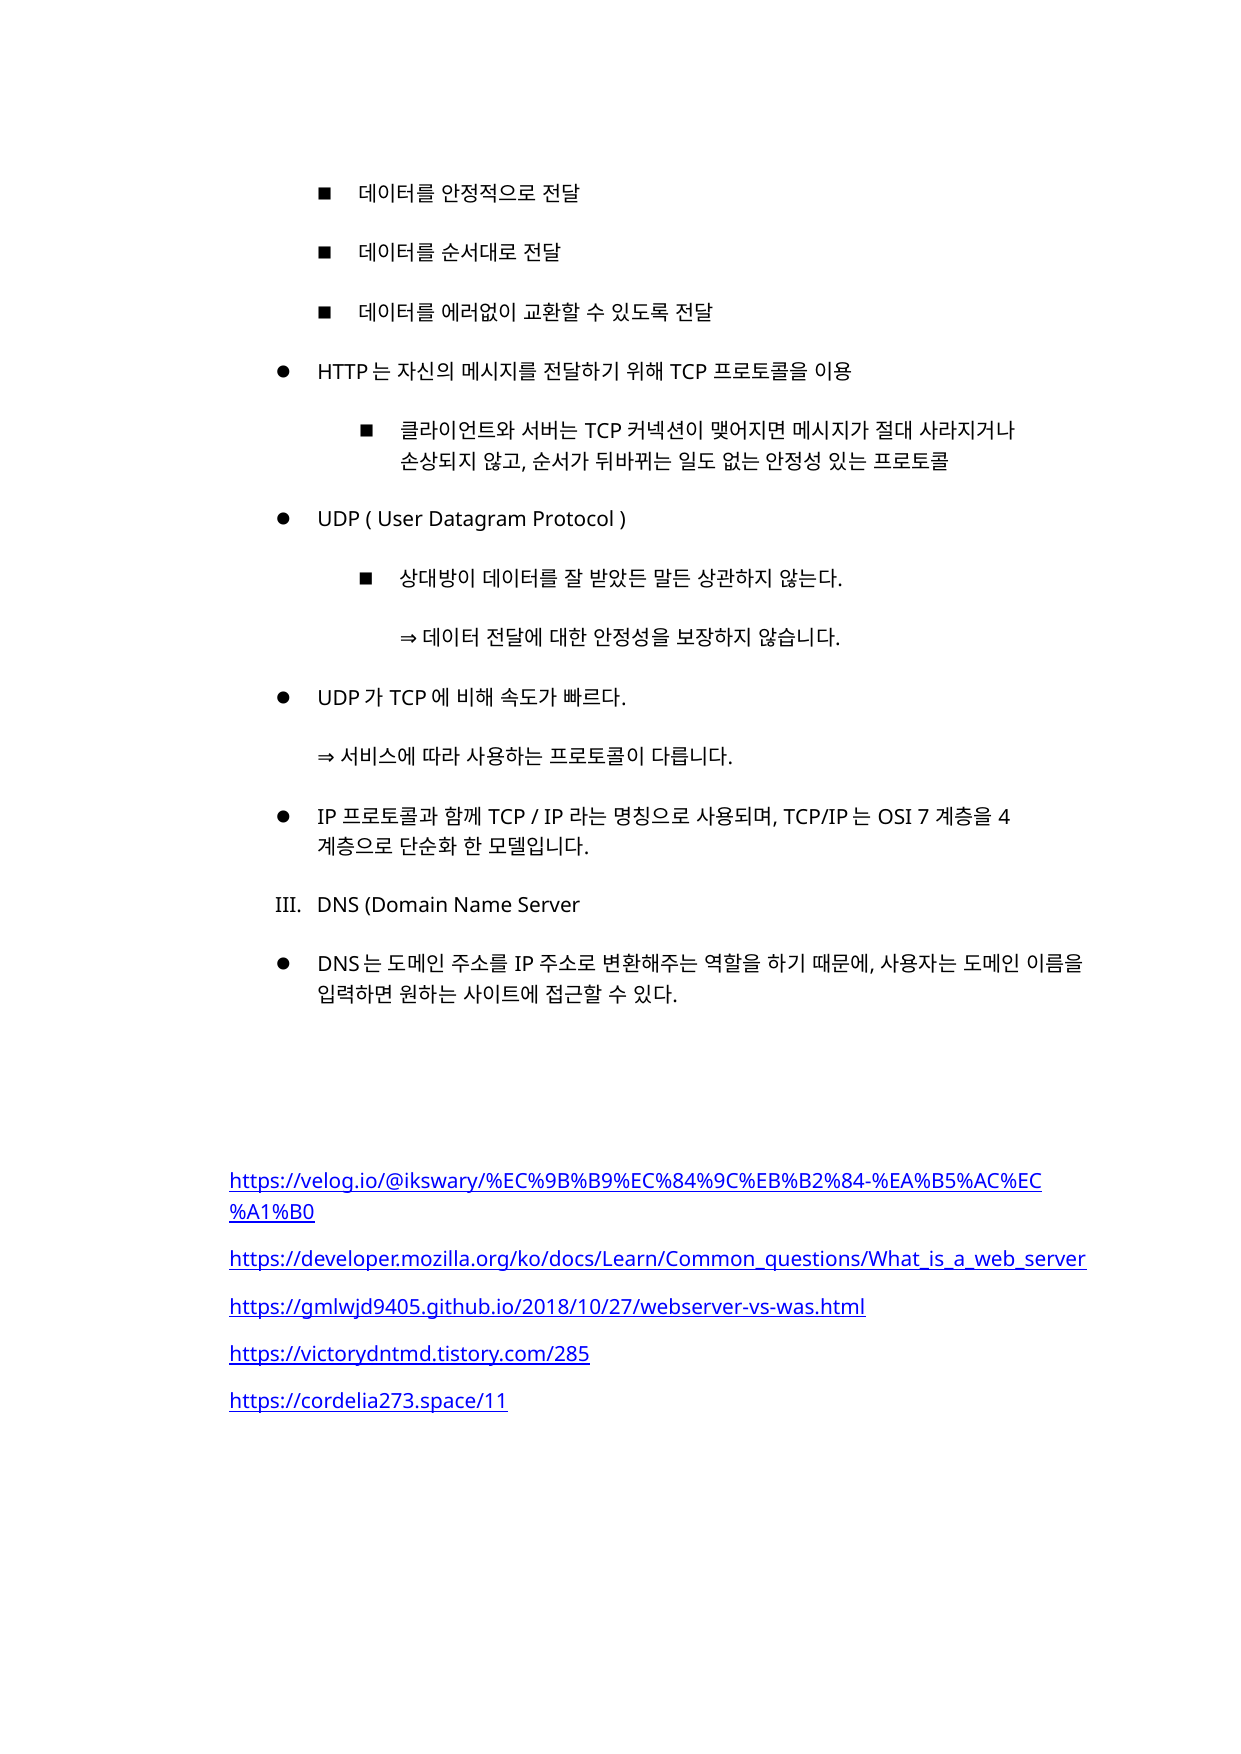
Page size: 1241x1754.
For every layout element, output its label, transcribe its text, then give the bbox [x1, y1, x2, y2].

list https://velog.io/@ikswary/%EC%9B%B9%EC%84%9C%EB%B2%84-%EA%B5%AC%EC%A1%B0 [229, 1167, 1090, 1226]
list UDP ( User Datagram Protocol ) [275, 504, 1090, 533]
text ⇒ 서비스에 따라 사용하는 프로토콜이 다릅니다. [317, 741, 1090, 771]
list DNS는 도메인 주소를 IP 주소로 변환해주는 역할을 하기 때문에, 사용자는 도메인 이름을 입력하면 원하는 사이트에 접근할 수 있다. [275, 947, 1090, 1008]
list 데이터를 순서대로 전달 [317, 237, 1090, 267]
list 데이터를 안정적으로 전달 [317, 177, 1090, 207]
list https://cordelia273.space/11 [229, 1386, 1090, 1415]
list https://victorydntmd.tistory.com/285 [229, 1339, 1090, 1368]
list HTTP는 자신의 메시지를 전달하기 위해 TCP 프로토콜을 이용 [275, 355, 1090, 386]
list DNS (Domain Name Server [275, 890, 1090, 918]
list 상대방이 데이터를 잘 받았든 말든 상관하지 않는다. [358, 562, 1090, 592]
list https://developer.mozilla.org/ko/docs/Learn/Common_questions/What_is_a_web_server [229, 1244, 1090, 1273]
list 데이터를 에러없이 교환할 수 있도록 전달 [317, 296, 1090, 326]
text ⇒ 데이터 전달에 대한 안정성을 보장하지 않습니다. [399, 622, 1090, 652]
list 클라이언트와 서버는 TCP 커넥션이 맺어지면 메시지가 절대 사라지거나 손상되지 않고, 순서가 뒤바뀌는 일도 없는 안정성 있는 프로토콜 [359, 415, 1090, 475]
list UDP가 TCP에 비해 속도가 빠르다. [275, 681, 1090, 711]
list IP 프로토콜과 함께 TCP / IP 라는 명칭으로 사용되며, TCP/IP는 OSI 7 계층을 4계층으로 단순화 한 모델입니다. [275, 800, 1090, 861]
list https://gmlwjd9405.github.io/2018/10/27/webserver-vs-was.html [229, 1292, 1090, 1320]
